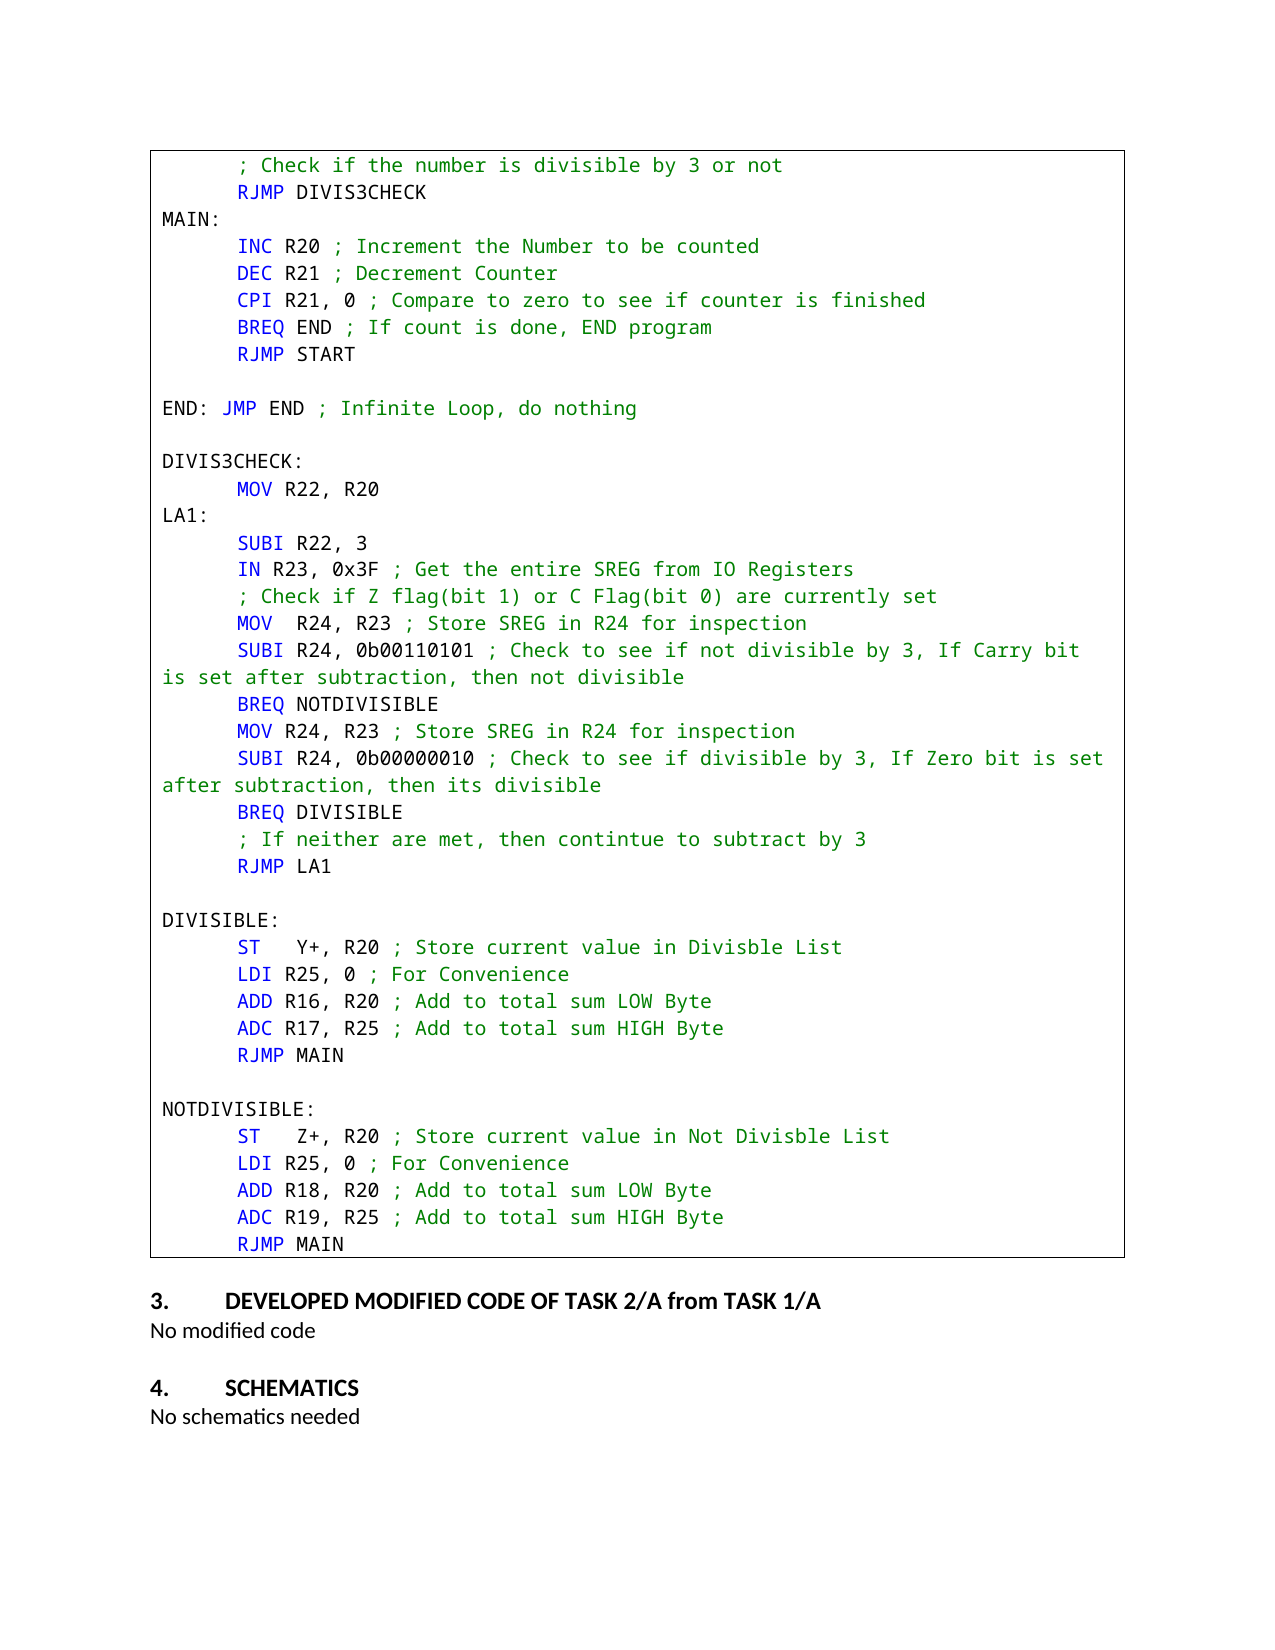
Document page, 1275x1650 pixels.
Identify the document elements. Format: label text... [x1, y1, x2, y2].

list DEVELOPED MODIFIED CODE OF TASK 2/A from TASK 1/A [150, 1285, 1125, 1316]
text No schematics needed [150, 1402, 1125, 1430]
list SCHEMATICS [150, 1372, 1125, 1402]
text No modified code [150, 1316, 1125, 1344]
